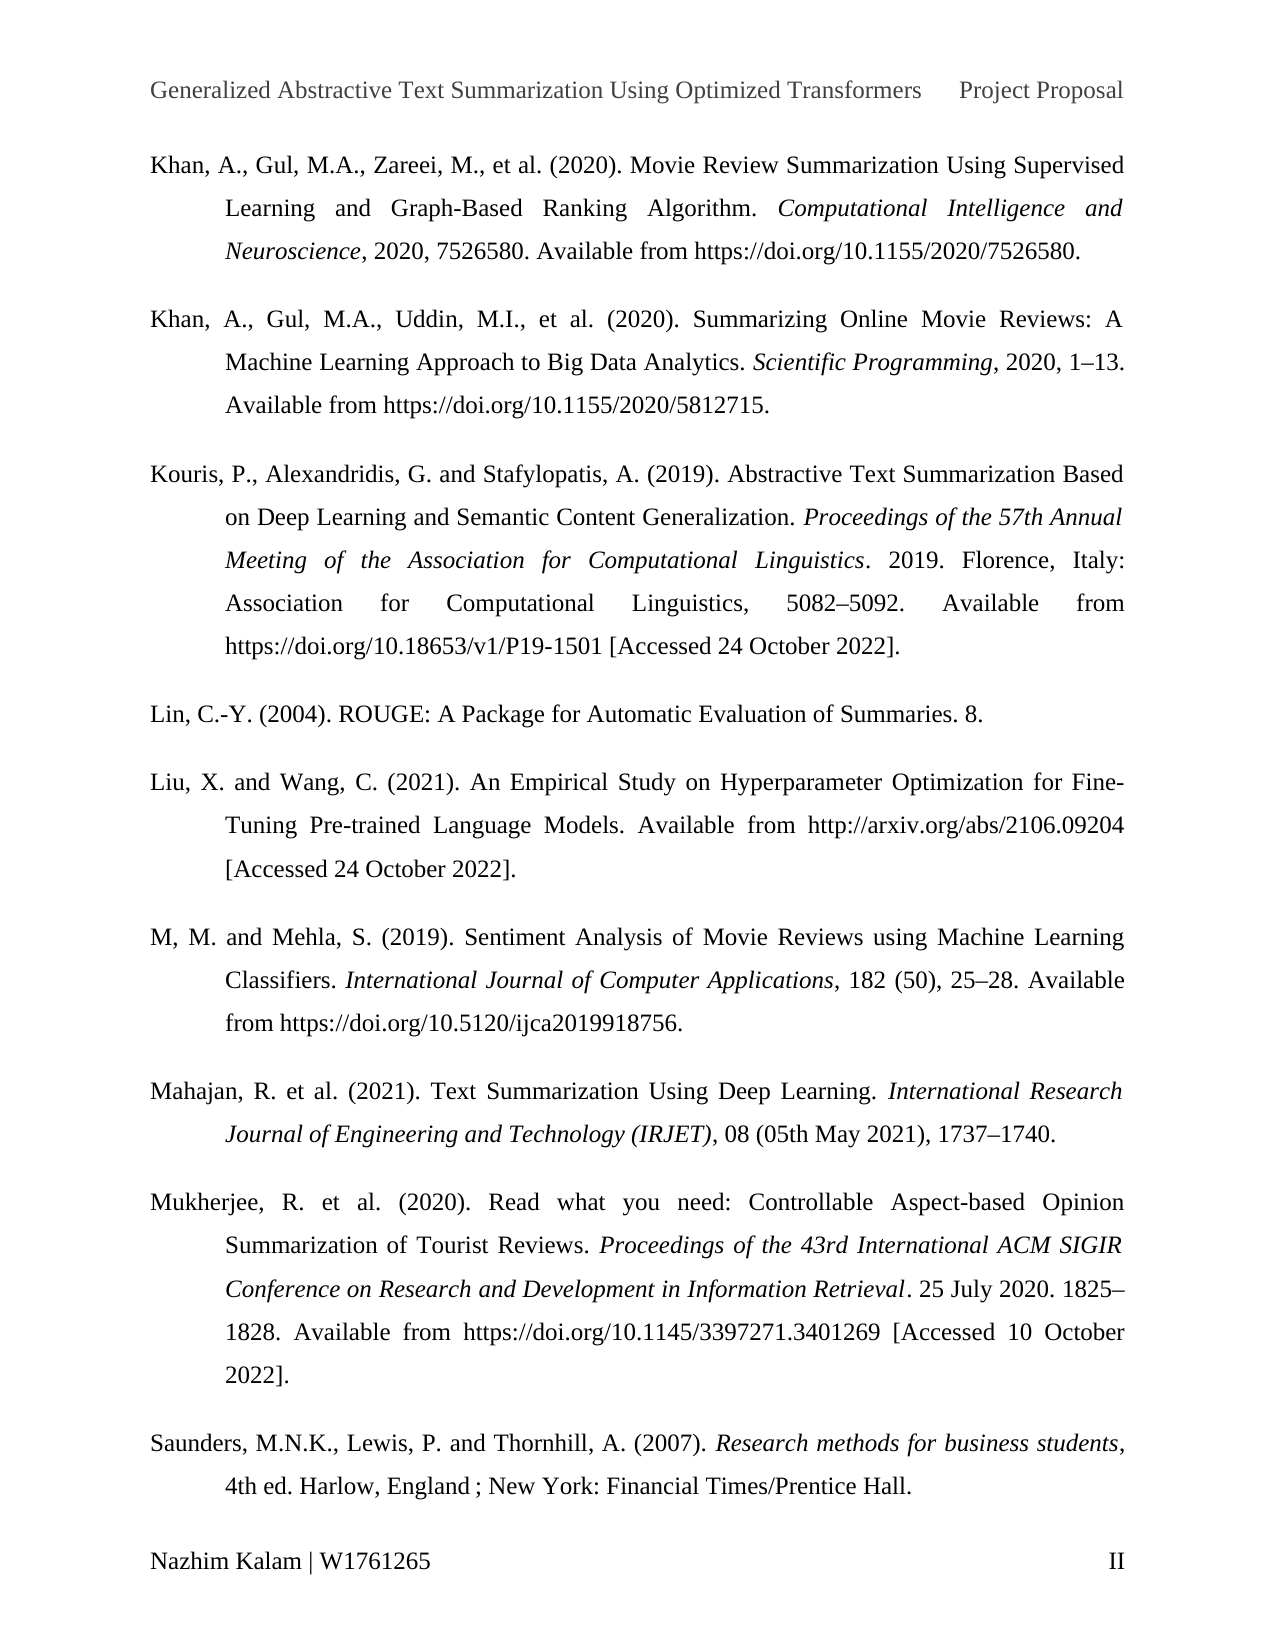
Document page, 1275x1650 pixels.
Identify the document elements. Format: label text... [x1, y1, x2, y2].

text Lin, C.-Y. (2004). ROUGE: A Package for Automatic Evaluation of Summaries. 8. [150, 699, 1125, 728]
text Khan, A., Gul, M.A., Uddin, M.I., et al. (2020). Summarizing Online Movie Reviews: A Machine Learning Approach to Big Data Analytics. Scientific Programming, 2020, 1–13. Available from https://doi.org/10.1155/2020/5812715. [150, 304, 1125, 419]
text Khan, A., Gul, M.A., Zareei, M., et al. (2020). Movie Review Summarization Using Supervised Learning and Graph-Based Ranking Algorithm. Computational Intelligence and Neuroscience, 2020, 7526580. Available from https://doi.org/10.1155/2020/7526580. [150, 150, 1125, 265]
text Kouris, P., Alexandridis, G. and Stafylopatis, A. (2019). Abstractive Text Summarization Based on Deep Learning and Semantic Content Generalization. Proceedings of the 57th Annual Meeting of the Association for Computational Linguistics. 2019. Florence, Italy: Association for Computational Linguistics, 5082–5092. Available from https://doi.org/10.18653/v1/P19-1501 [Accessed 24 October 2022]. [150, 459, 1125, 660]
text Liu, X. and Wang, C. (2021). An Empirical Study on Hyperparameter Optimization for Fine-Tuning Pre-trained Language Models. Available from http://arxiv.org/abs/2106.09204 [Accessed 24 October 2022]. [150, 767, 1125, 882]
text Mukherjee, R. et al. (2020). Read what you need: Controllable Aspect-based Opinion Summarization of Tourist Reviews. Proceedings of the 43rd International ACM SIGIR Conference on Research and Development in Information Retrieval. 25 July 2020. 1825–1828. Available from https://doi.org/10.1145/3397271.3401269 [Accessed 10 October 2022]. [150, 1187, 1125, 1389]
text M, M. and Mehla, S. (2019). Sentiment Analysis of Movie Reviews using Machine Learning Classifiers. International Journal of Computer Applications, 182 (50), 25–28. Available from https://doi.org/10.5120/ijca2019918756. [150, 922, 1125, 1037]
text Mahajan, R. et al. (2021). Text Summarization Using Deep Learning. International Research Journal of Engineering and Technology (IRJET), 08 (05th May 2021), 1737–1740. [150, 1076, 1125, 1148]
text Saunders, M.N.K., Lewis, P. and Thornhill, A. (2007). Research methods for business students, 4th ed. Harlow, England ; New York: Financial Times/Prentice Hall. [150, 1428, 1125, 1500]
